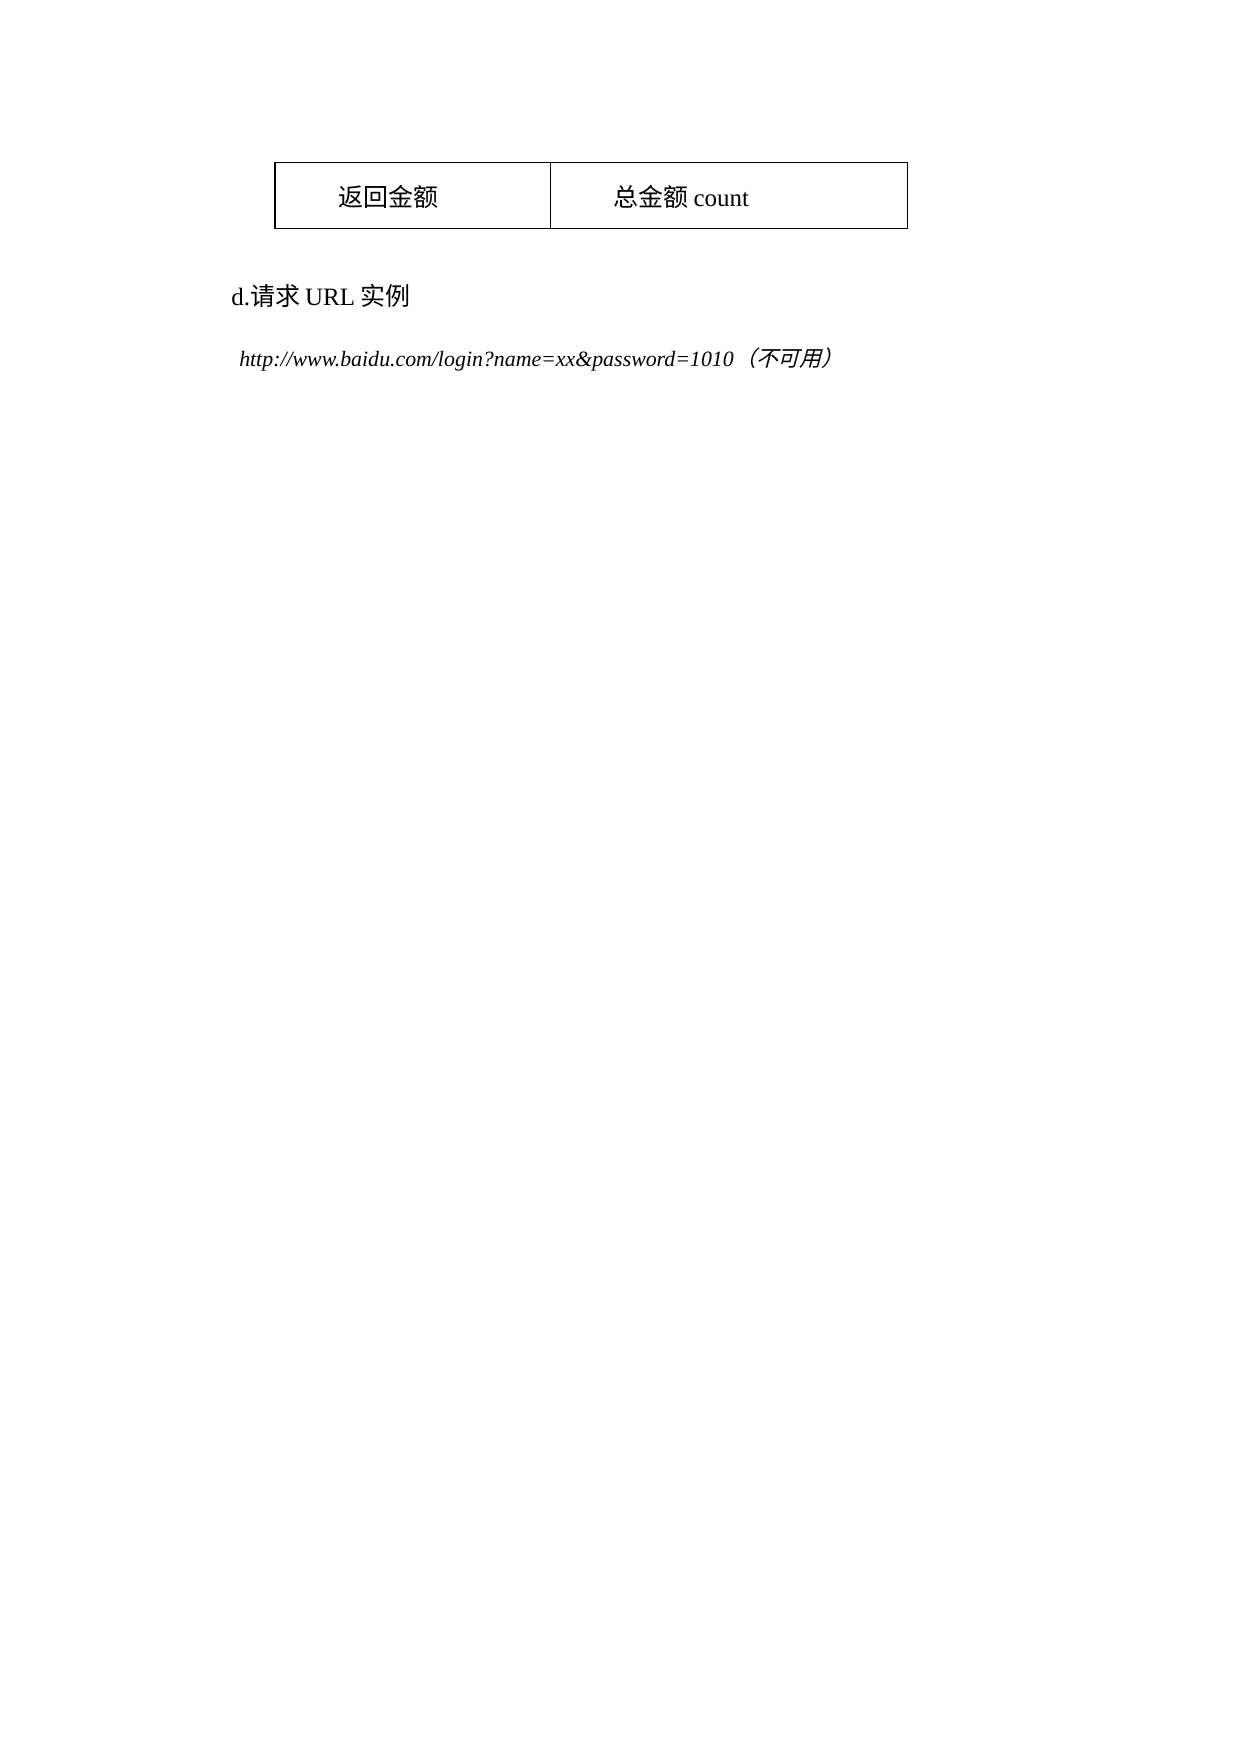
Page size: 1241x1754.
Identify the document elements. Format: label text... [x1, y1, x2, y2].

text http://www.baidu.com/login?name=xx&password=1010（不可用） [187, 341, 1053, 373]
table_cell 总金额count [551, 163, 907, 228]
table_cell 返回金额 [276, 163, 550, 228]
list d.请求URL实例 [231, 262, 1053, 327]
